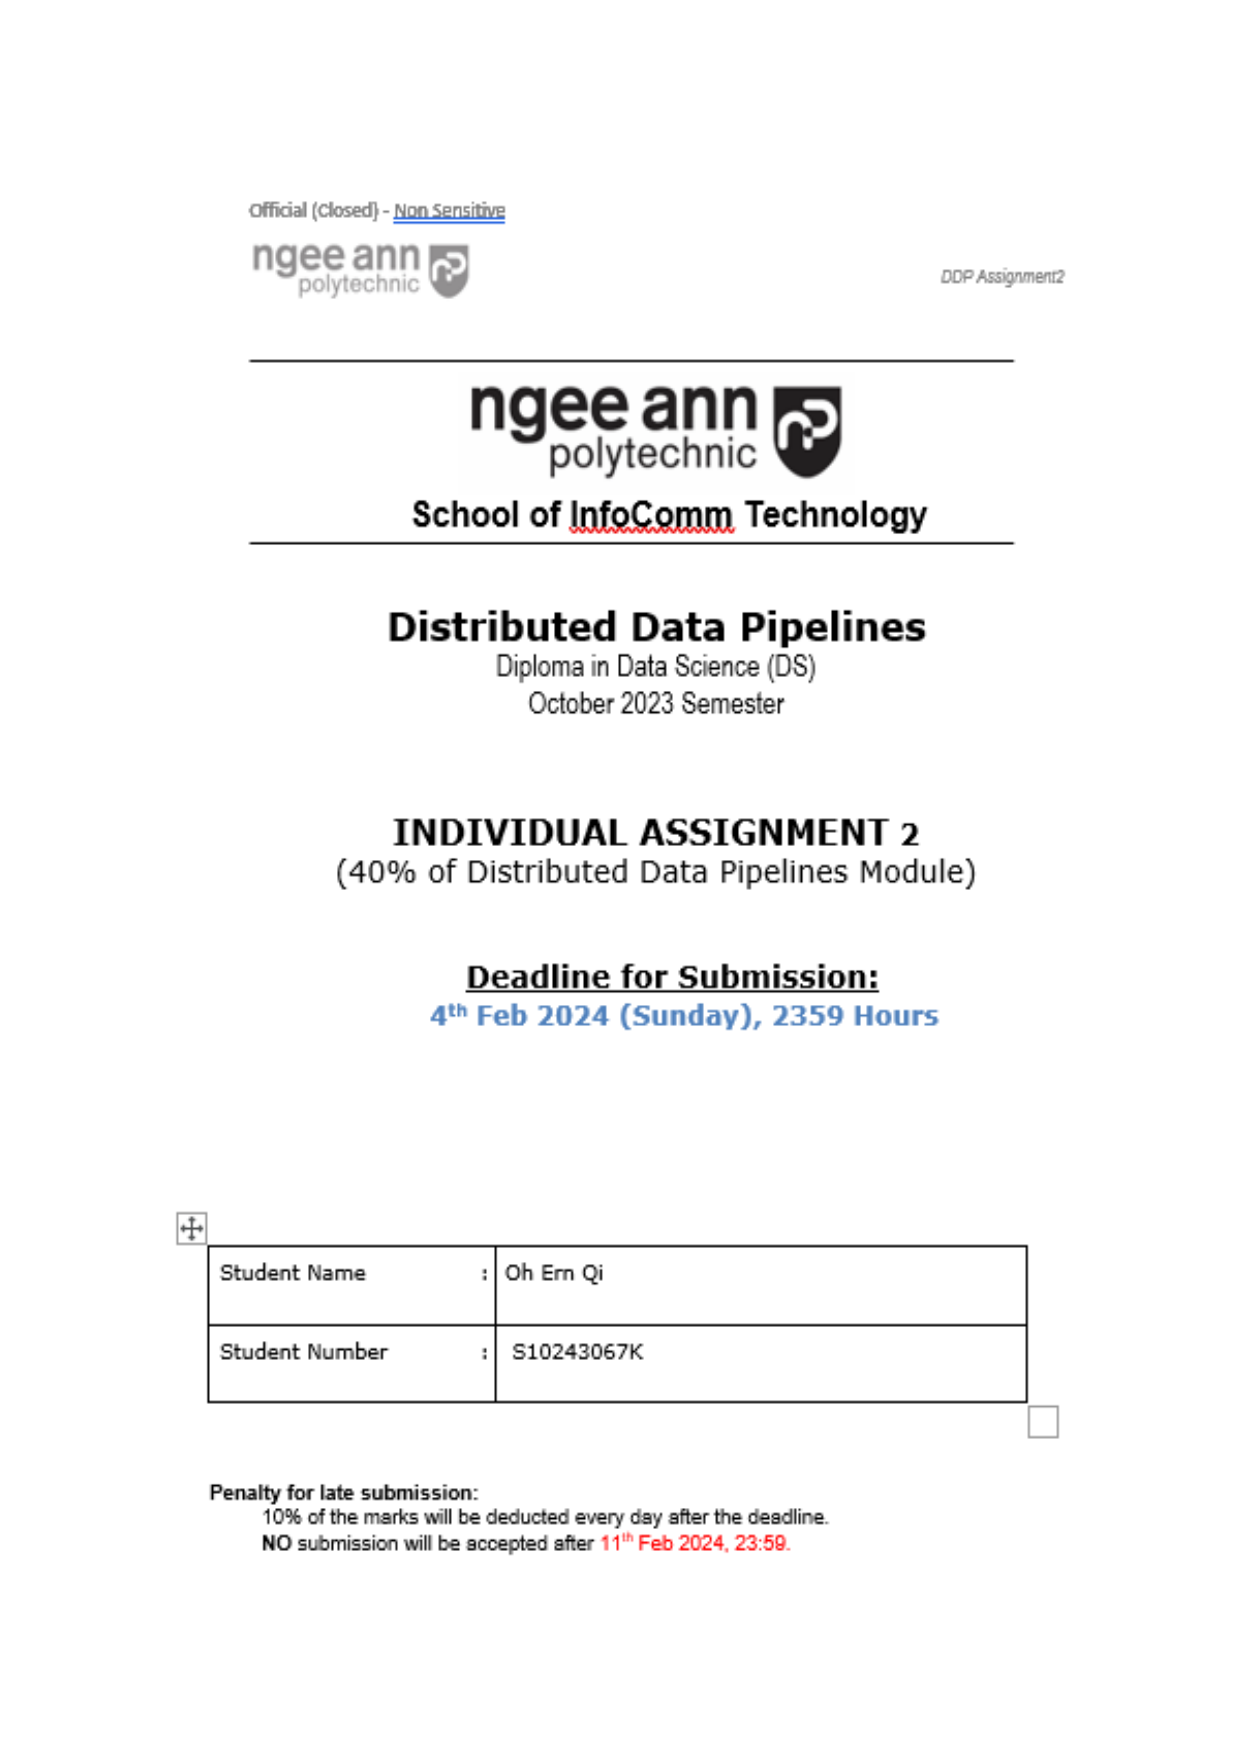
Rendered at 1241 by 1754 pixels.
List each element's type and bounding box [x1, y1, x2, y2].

picture [150, 187, 1140, 1604]
